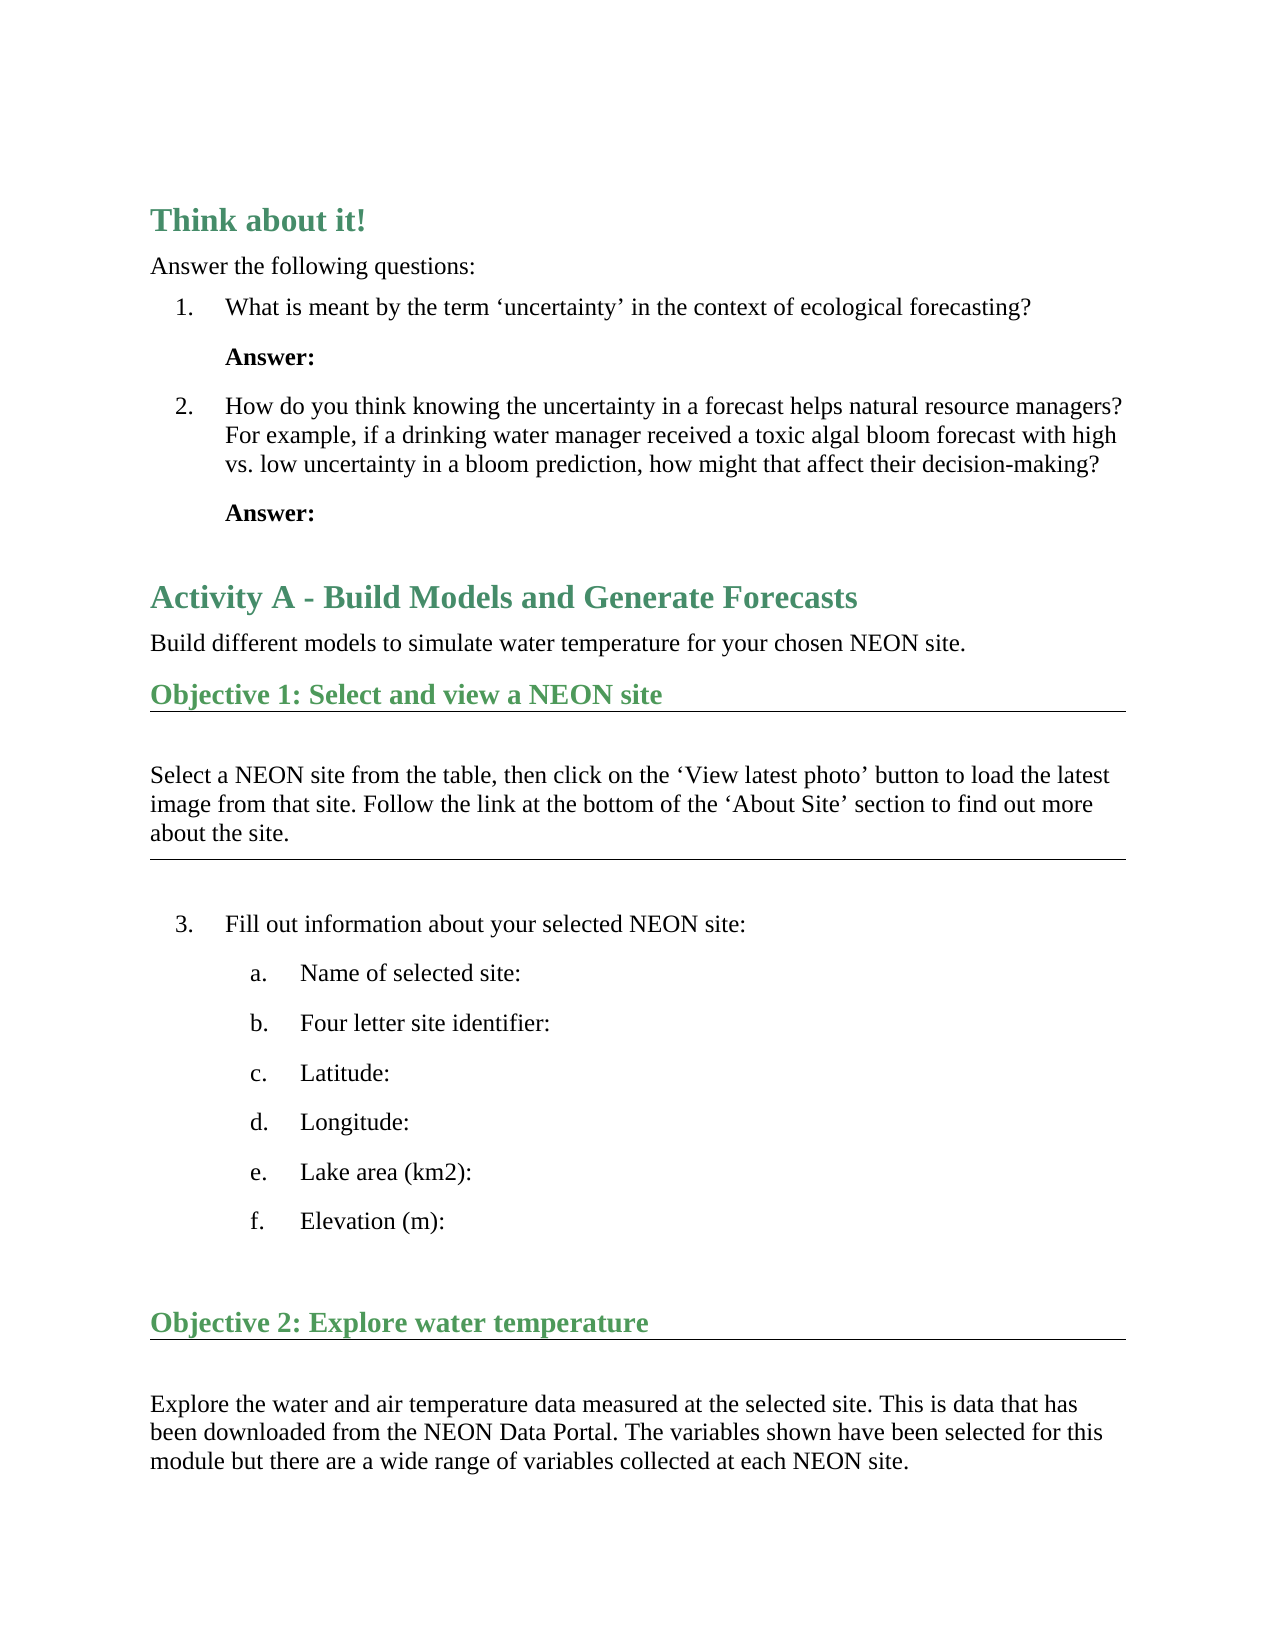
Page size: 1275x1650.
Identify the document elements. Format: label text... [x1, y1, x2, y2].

list Answer: [175, 498, 1125, 527]
list Latitude: [250, 1058, 1125, 1086]
list Lake area (km2): [250, 1157, 1125, 1186]
subtitle Objective 2: Explore water temperature [150, 1306, 1125, 1339]
text Build different models to simulate water temperature for your chosen NEON site. [150, 628, 1125, 657]
list What is meant by the term ‘uncertainty’ in the context of ecological forecasting? [175, 292, 1125, 321]
list How do you think knowing the uncertainty in a forecast helps natural resource managers? For example, if a drinking water manager received a toxic algal bloom forecast with high vs. low uncertainty in a bloom prediction, how might that affect their decision-making? [175, 391, 1125, 477]
list Four letter site identifier: [250, 1008, 1125, 1037]
text Explore the water and air temperature data measured at the selected site. This is data that has been downloaded from the NEON Data Portal. The variables shown have been selected for this module but there are a wide range of variables collected at each NEON site. [150, 1389, 1125, 1475]
list Answer: [175, 342, 1125, 370]
list Elevation (m): [250, 1206, 1125, 1235]
list Longitude: [250, 1107, 1125, 1136]
subtitle Objective 1: Select and view a NEON site [150, 677, 1125, 711]
list Fill out information about your selected NEON site: [175, 909, 1125, 938]
text Select a NEON site from the table, then click on the ‘View latest photo’ button to load the latest image from that site. Follow the link at the bottom of the ‘About Site’ section to find out more about the site. [150, 761, 1125, 847]
list Name of selected site: [250, 958, 1125, 987]
subtitle Activity A - Build Models and Generate Forecasts [150, 577, 1125, 615]
text Answer the following questions: [150, 251, 1125, 279]
subtitle Think about it! [150, 200, 1125, 238]
